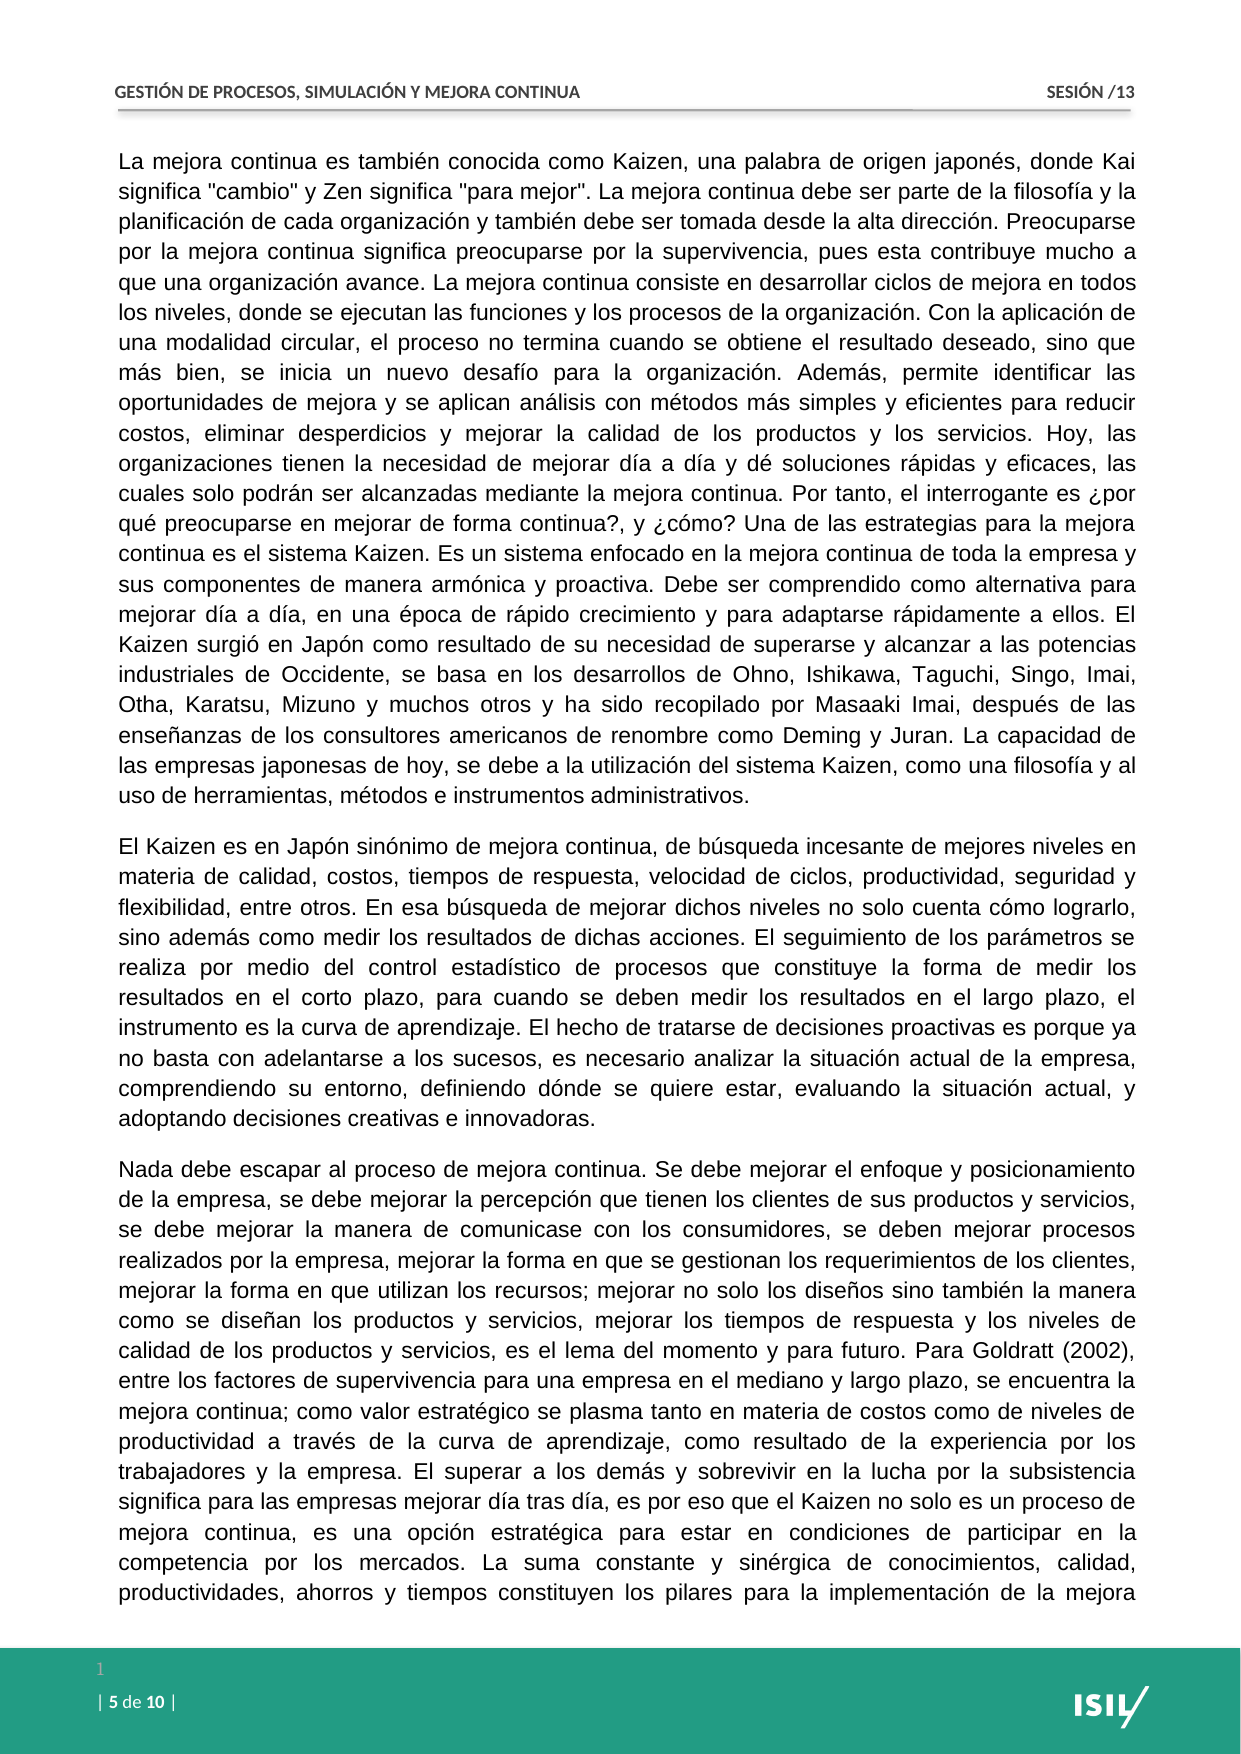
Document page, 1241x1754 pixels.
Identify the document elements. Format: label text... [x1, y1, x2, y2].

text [118, 1156, 1137, 1605]
text El Kaizen es en Japón sinónimo de mejora continua, de búsqueda incesante de mejores niveles en materia de calidad, costos, tiempos de respuesta, velocidad de ciclos, productividad, seguridad y flexibilidad, entre otros. En esa búsqueda de mejorar dichos niveles no solo cuenta cómo lograrlo, sino además como medir los resultados de dichas acciones. El seguimiento de los parámetros se realiza por medio del control estadístico de procesos que constituye la forma de medir los resultados en el corto plazo, para cuando se deben medir los resultados en el largo plazo, el instrumento es la curva de aprendizaje. El hecho de tratarse de decisiones proactivas es porque ya no basta con adelantarse a los sucesos, es necesario analizar la situación actual de la empresa, comprendiendo su entorno, definiendo dónde se quiere estar, evaluando la situación actual, y adoptando decisiones creativas e innovadoras. [118, 833, 1137, 1131]
text La mejora continua es también conocida como Kaizen, una palabra de origen japonés, donde Kai significa "cambio" y Zen significa "para mejor". La mejora continua debe ser parte de la filosofía y la planificación de cada organización y también debe ser tomada desde la alta dirección. Preocuparse por la mejora continua significa preocuparse por la supervivencia, pues esta contribuye mucho a que una organización avance. La mejora continua consiste en desarrollar ciclos de mejora en todos los niveles, donde se ejecutan las funciones y los procesos de la organización. Con la aplicación de una modalidad circular, el proceso no termina cuando se obtiene el resultado deseado, sino que más bien, se inicia un nuevo desafío para la organización. Además, permite identificar las oportunidades de mejora y se aplican análisis con métodos más simples y eficientes para reducir costos, eliminar desperdicios y mejorar la calidad de los productos y los servicios. Hoy, las organizaciones tienen la necesidad de mejorar día a día y dé soluciones rápidas y eficaces, las cuales solo podrán ser alcanzadas mediante la mejora continua. Por tanto, el interrogante es ¿por qué preocuparse en mejorar de forma continua?, y ¿cómo? Una de las estrategias para la mejora continua es el sistema Kaizen. Es un sistema enfocado en la mejora continua de toda la empresa y sus componentes de manera armónica y proactiva. Debe ser comprendido como alternativa para mejorar día a día, en una época de rápido crecimiento y para adaptarse rápidamente a ellos. El Kaizen surgió en Japón como resultado de su necesidad de superarse y alcanzar a las potencias industriales de Occidente, se basa en los desarrollos de Ohno, Ishikawa, Taguchi, Singo, Imai, Otha, Karatsu, Mizuno y muchos otros y ha sido recopilado por Masaaki Imai, después de las enseñanzas de los consultores americanos de renombre como Deming y Juran. La capacidad de las empresas japonesas de hoy, se debe a la utilización del sistema Kaizen, como una filosofía y al uso de herramientas, métodos e instrumentos administrativos. [118, 148, 1137, 808]
picture [1074, 1685, 1150, 1729]
